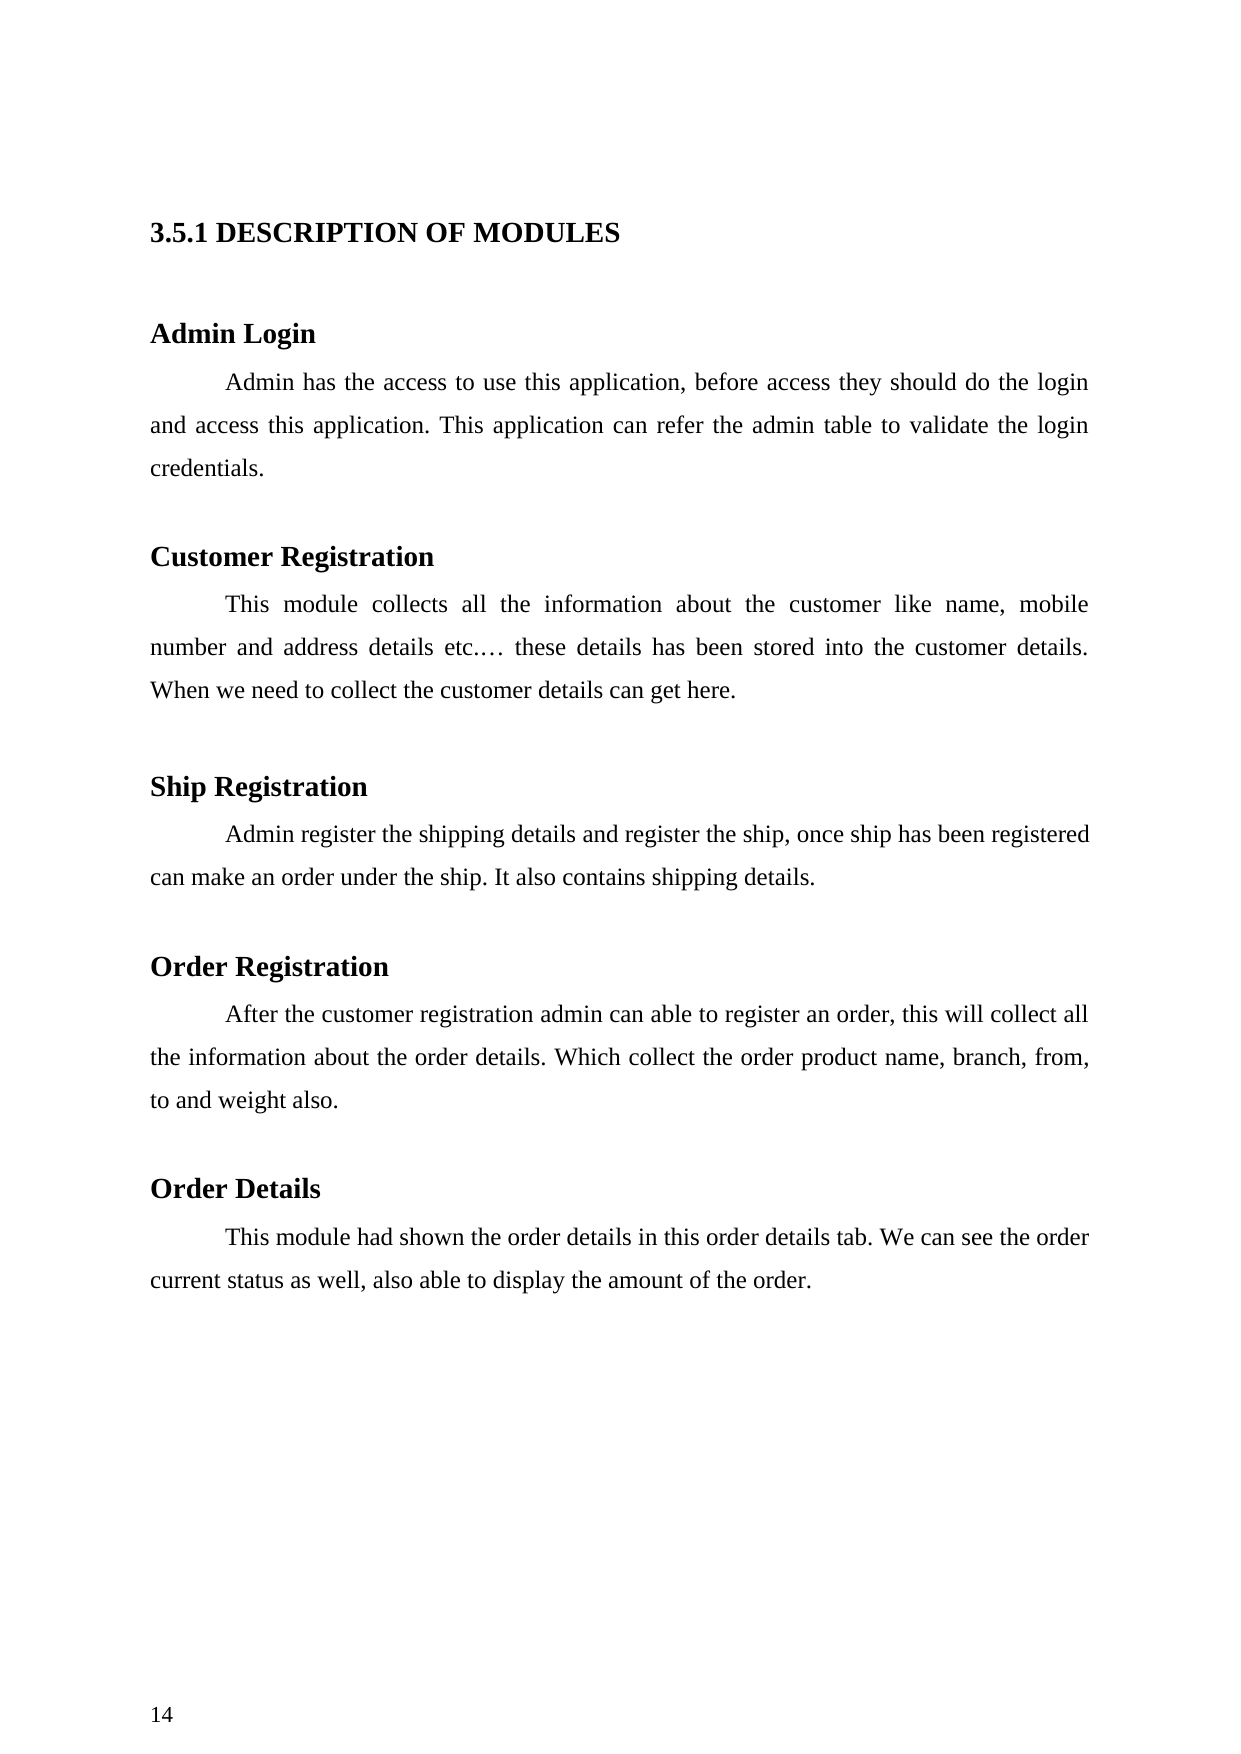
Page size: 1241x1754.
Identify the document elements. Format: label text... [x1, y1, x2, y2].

subtitle Ship Registration [150, 769, 1090, 803]
subtitle Admin Login [150, 316, 1090, 350]
text Admin register the shipping details and register the ship, once ship has been registered can make an order under the ship. It also contains shipping details. [150, 819, 1090, 891]
text Admin has the access to use this application, before access they should do the login and access this application. This application can refer the admin table to validate the login credentials. [150, 367, 1090, 482]
subtitle Order Registration [150, 949, 1090, 982]
subtitle Order Details [150, 1172, 1090, 1205]
text This module had shown the order details in this order details tab. We can see the order current status as well, also able to display the amount of the order. [150, 1222, 1090, 1294]
subtitle 3.5.1 DESCRIPTION OF MODULES [150, 216, 1090, 249]
subtitle Customer Registration [150, 539, 1090, 573]
text This module collects all the information about the customer like name, mobile number and address details etc.… these details has been stored into the customer details. When we need to collect the customer details can get here. [150, 589, 1090, 704]
text After the customer registration admin can able to register an order, this will collect all the information about the order details. Which collect the order product name, branch, from, to and weight also. [150, 999, 1090, 1114]
